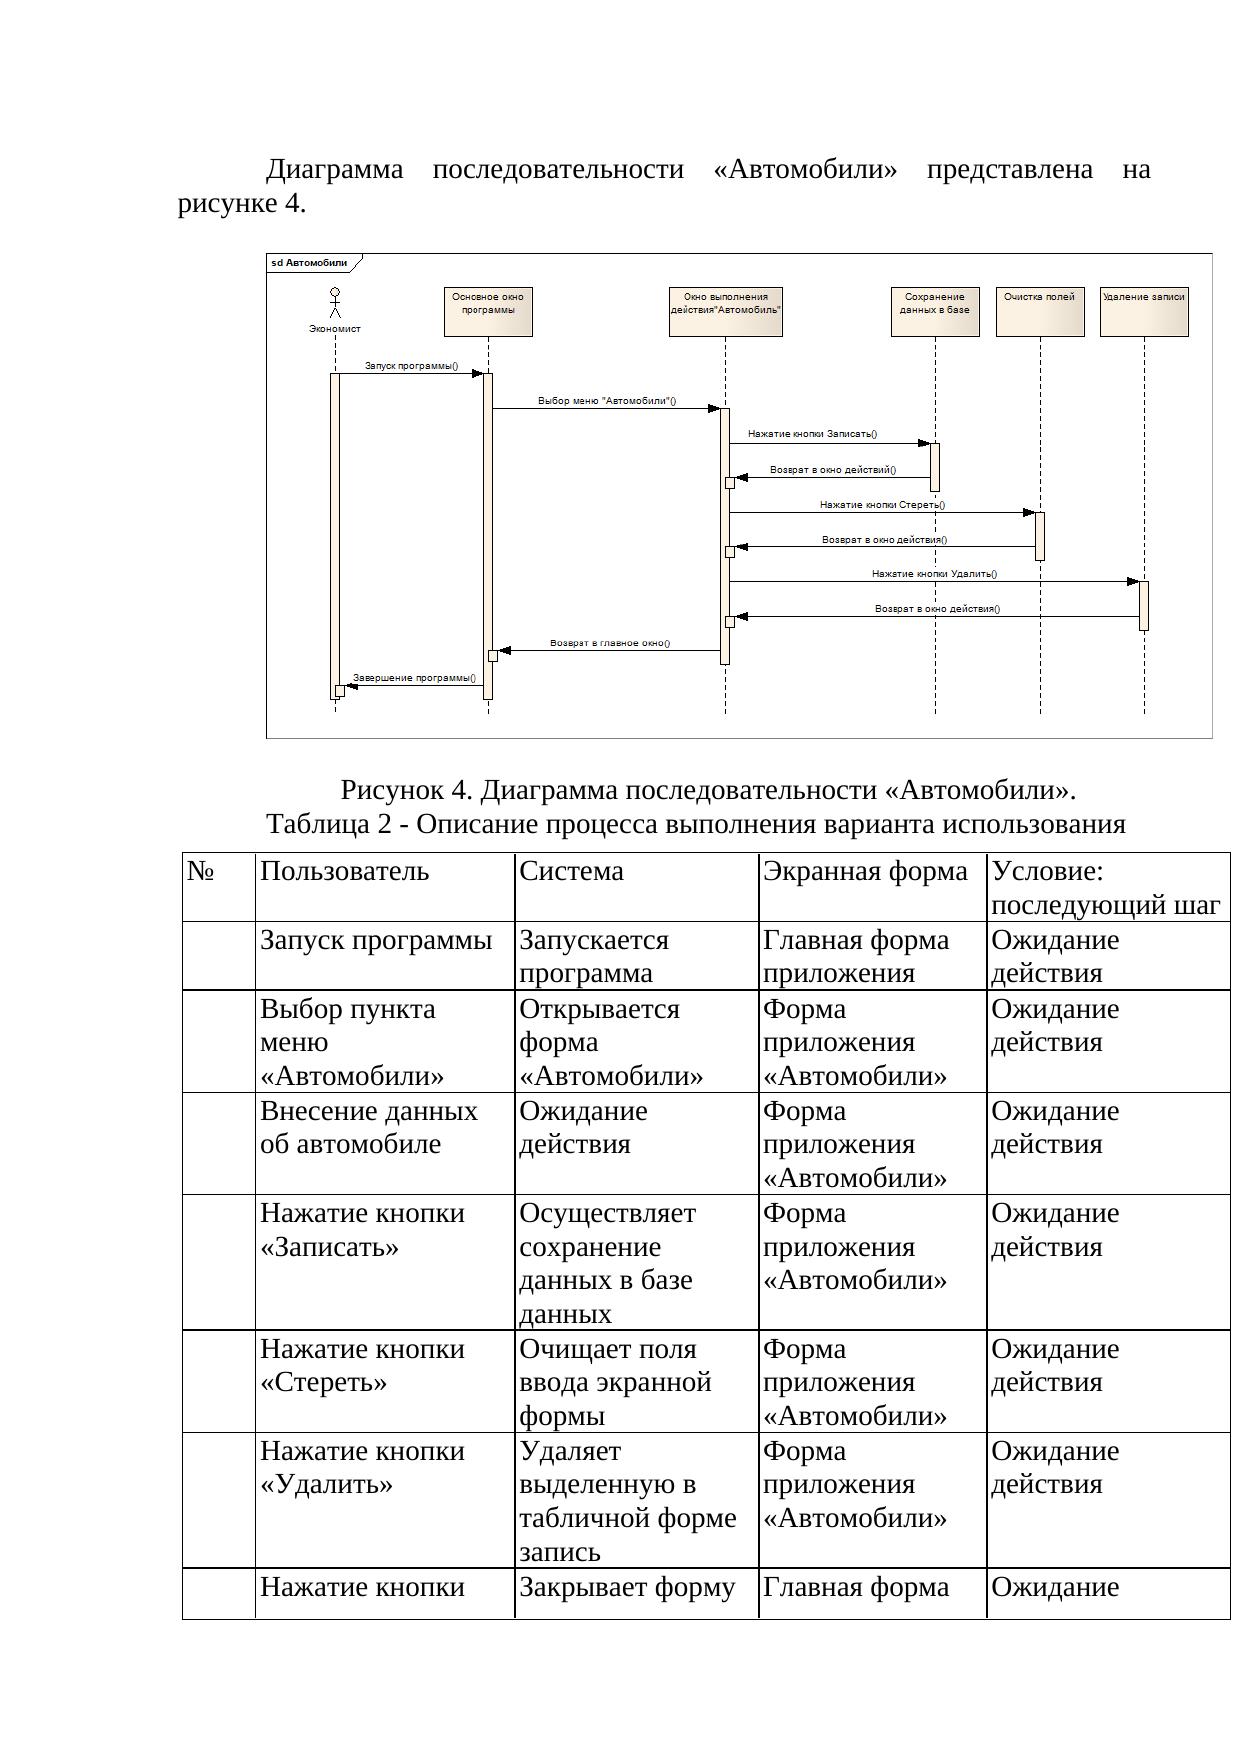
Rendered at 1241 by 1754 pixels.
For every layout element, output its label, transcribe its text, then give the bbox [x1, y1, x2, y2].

table_cell Нажатие кнопки «Удалить» [256, 1433, 514, 1567]
table_cell Внесение данных об автомобиле [256, 1093, 514, 1193]
table_cell Ожидание действия [516, 1093, 758, 1193]
table_header № [183, 853, 255, 921]
table_cell Запускается программа [516, 922, 758, 989]
table_cell [183, 1569, 255, 1618]
table_cell Нажатие кнопки «Записать» [256, 1195, 514, 1329]
table_cell Форма приложения «Автомобили» [760, 1093, 986, 1193]
table_cell [183, 1331, 255, 1431]
table_cell Ожидание действия [988, 1569, 1230, 1618]
table_cell Выбор пункта меню «Автомобили» [256, 991, 514, 1091]
table_cell Ожидание действия [988, 1433, 1230, 1567]
table_cell Очищает поля ввода экранной формы [516, 1331, 758, 1431]
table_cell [516, 1569, 758, 1618]
table_cell [183, 1093, 255, 1193]
table_cell [183, 922, 255, 989]
table_cell Осуществляет сохранение данных в базе данных [516, 1195, 758, 1329]
table_cell Нажатие кнопки «Стереть» [256, 1331, 514, 1431]
table_cell Удаляет выделенную в табличной форме запись [516, 1433, 758, 1567]
table_cell Ожидание действия [988, 1093, 1230, 1193]
table_cell Ожидание действия [988, 1331, 1230, 1431]
table_header Экранная форма [760, 853, 987, 921]
text Таблица 2 - Описание процесса выполнения варианта использования [177, 806, 1152, 839]
table_cell [183, 991, 255, 1091]
table_cell Главная форма приложения [760, 922, 986, 989]
table_cell Форма приложения «Автомобили» [760, 991, 986, 1091]
table_header Условие: последующий шаг [988, 853, 1230, 921]
table_cell Форма приложения «Автомобили» [760, 1195, 986, 1329]
table_header Пользователь [256, 853, 515, 921]
list Рисунок 4. Диаграмма последовательности «Автомобили». [177, 772, 1152, 806]
table_cell Запуск программы [256, 922, 514, 989]
table_cell [183, 1433, 255, 1567]
table_header Система [516, 853, 759, 921]
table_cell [256, 1569, 514, 1618]
table_cell Ожидание действия [988, 922, 1230, 989]
table_cell Ожидание действия [988, 991, 1230, 1091]
table_cell Форма приложения «Автомобили» [760, 1331, 986, 1431]
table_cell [760, 1569, 986, 1618]
table_cell Открывается форма «Автомобили» [516, 991, 758, 1091]
picture [265, 252, 1213, 739]
list Диаграмма последовательности «Автомобили» представлена на рисунке 4. [177, 152, 1152, 219]
table_cell [183, 1195, 255, 1329]
table_cell Форма приложения «Автомобили» [760, 1433, 986, 1567]
table_cell Ожидание действия [988, 1195, 1230, 1329]
